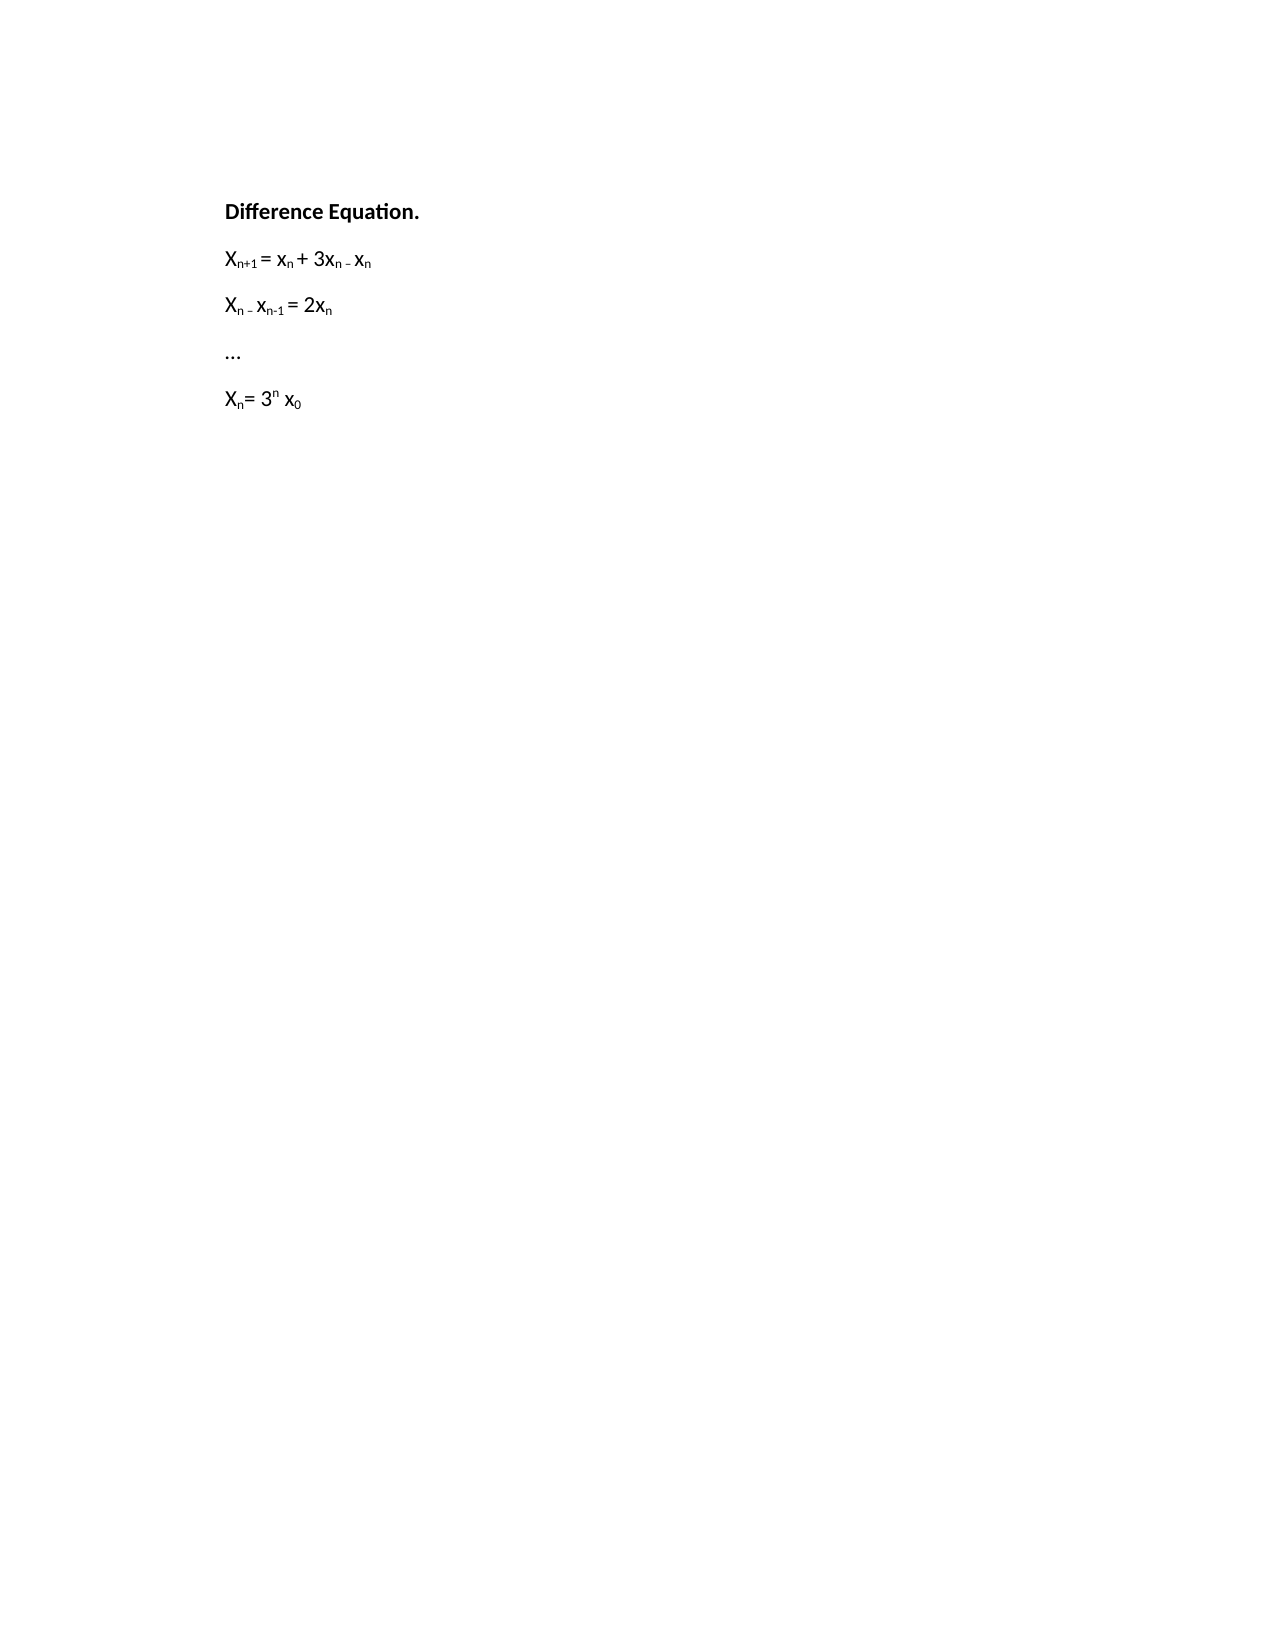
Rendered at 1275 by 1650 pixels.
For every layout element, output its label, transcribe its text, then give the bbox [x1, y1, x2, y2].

text Xn= 3n x0 [225, 384, 1125, 412]
text Xn – xn-1 = 2xn [225, 291, 1125, 319]
text Difference Equation. [225, 197, 1125, 225]
text … [225, 337, 1125, 366]
text Xn+1 = xn + 3xn – xn [225, 244, 1125, 272]
